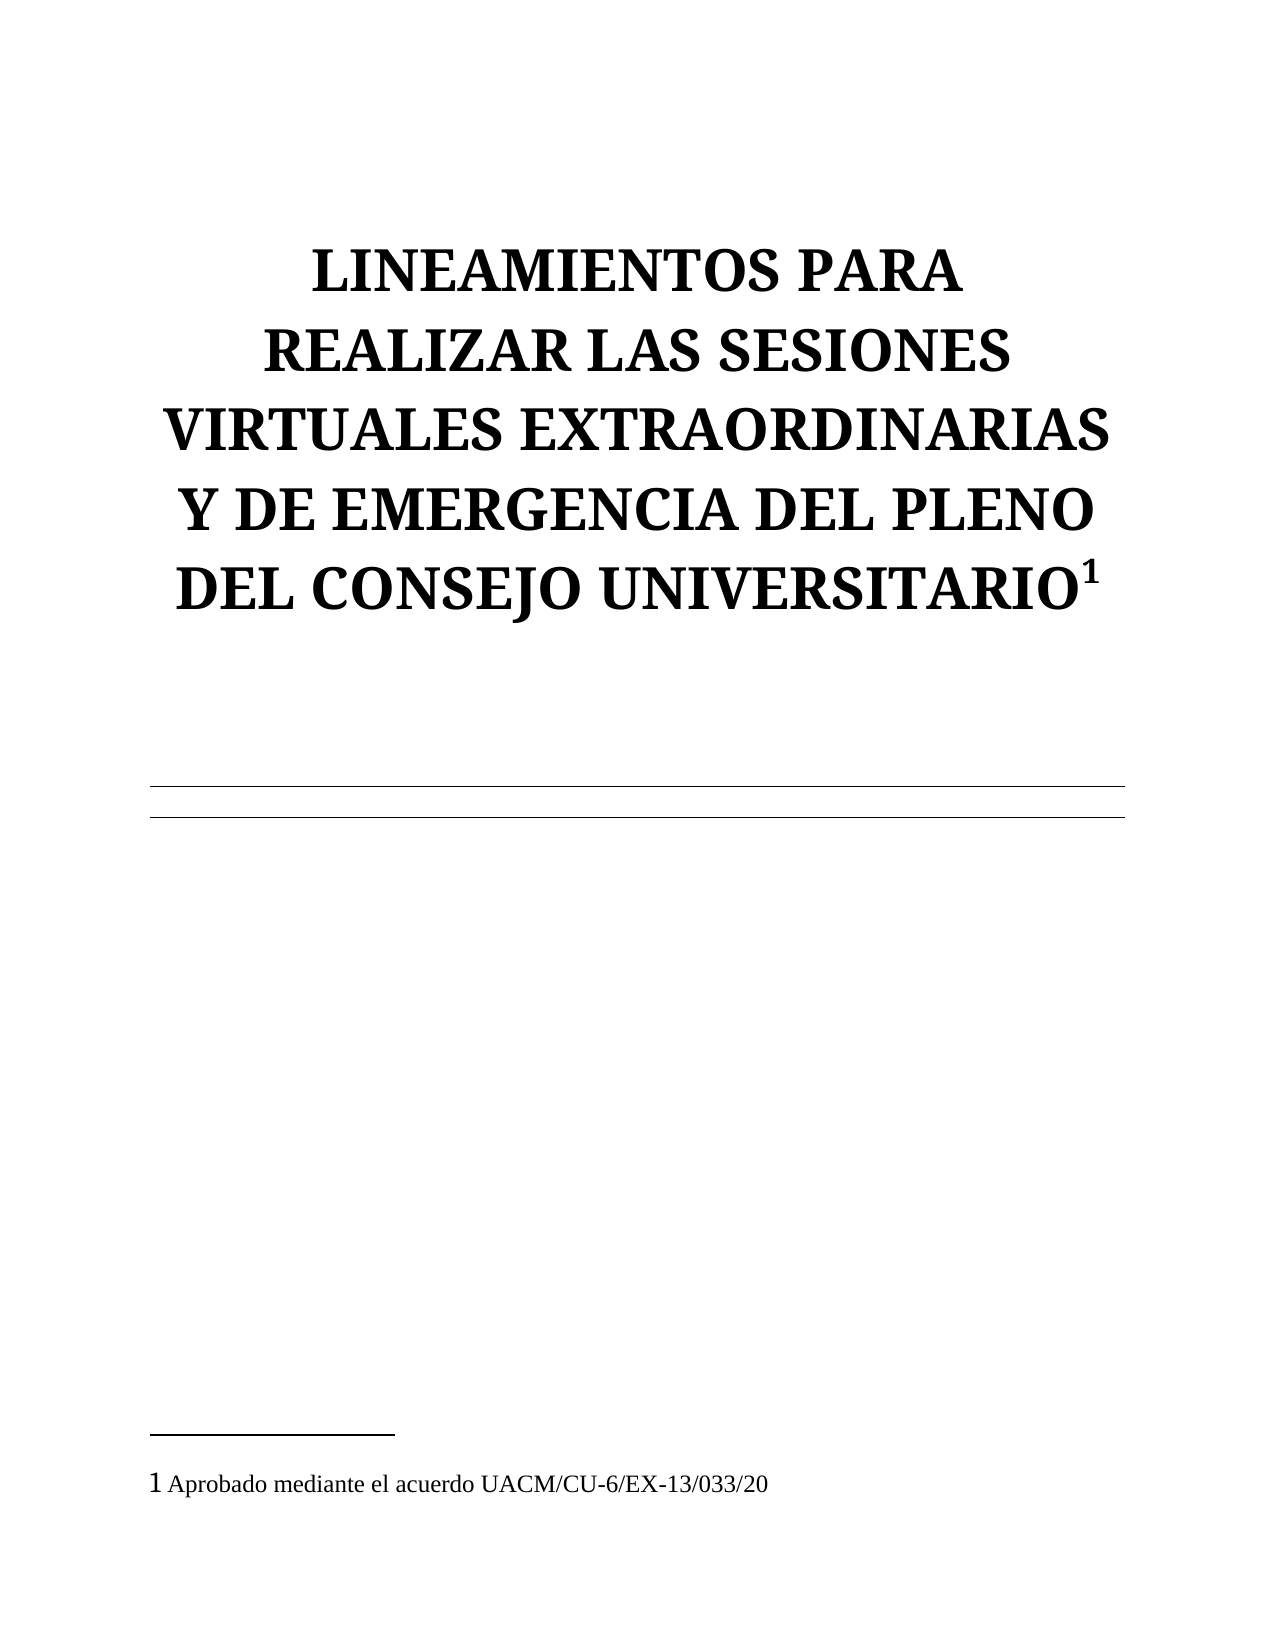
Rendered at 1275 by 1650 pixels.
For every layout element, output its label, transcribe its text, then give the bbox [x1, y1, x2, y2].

text LINEAMIENTOS PARA REALIZAR LAS SESIONES VIRTUALES EXTRAORDINARIAS Y DE EMERGENCIA DEL PLENO DEL CONSEJO UNIVERSITARIO [150, 229, 1125, 627]
